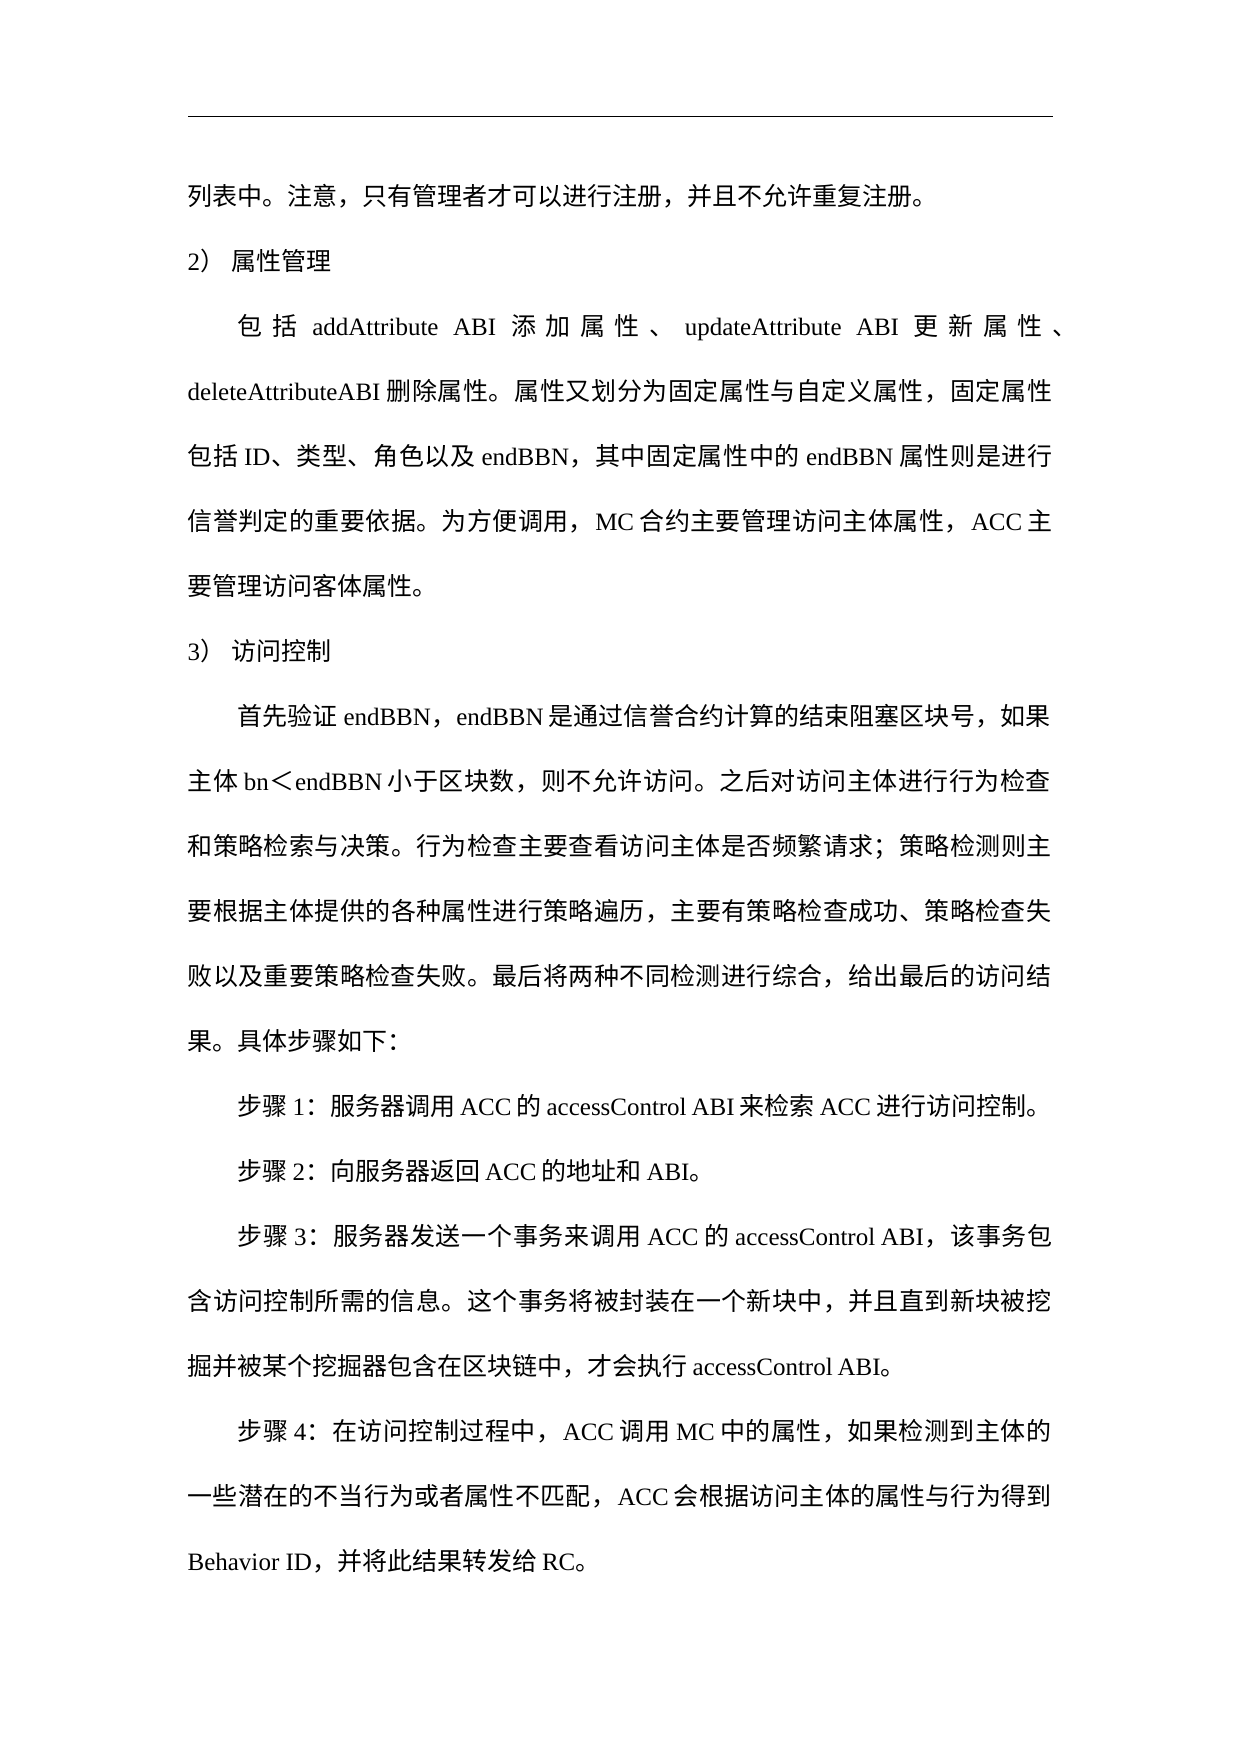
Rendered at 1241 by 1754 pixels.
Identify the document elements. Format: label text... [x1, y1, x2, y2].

list 包括addAttribute ABI添加属性、updateAttribute ABI更新属性、deleteAttributeABI删除属性。属性又划分为固定属性与自定义属性，固定属性包括ID、类型、角色以及endBBN，其中固定属性中的endBBN属性则是进行信誉判定的重要依据。为方便调用，MC合约主要管理访问主体属性，ACC主要管理访问客体属性。 [187, 292, 1053, 617]
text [187, 162, 1053, 227]
text 步骤3：服务器发送一个事务来调用ACC的accessControl ABI，该事务包含访问控制所需的信息。这个事务将被封装在一个新块中，并且直到新块被挖掘并被某个挖掘器包含在区块链中，才会执行accessControl ABI。 [187, 1202, 1053, 1397]
text 首先验证endBBN，endBBN是通过信誉合约计算的结束阻塞区块号，如果主体bn＜endBBN小于区块数，则不允许访问。之后对访问主体进行行为检查和策略检索与决策。行为检查主要查看访问主体是否频繁请求；策略检测则主要根据主体提供的各种属性进行策略遍历，主要有策略检查成功、策略检查失败以及重要策略检查失败。最后将两种不同检测进行综合，给出最后的访问结果。具体步骤如下： [187, 682, 1053, 1072]
text 步骤4：在访问控制过程中，ACC调用MC中的属性，如果检测到主体的一些潜在的不当行为或者属性不匹配，ACC会根据访问主体的属性与行为得到Behavior ID，并将此结果转发给RC。 [187, 1397, 1053, 1592]
text 步骤1：服务器调用ACC的accessControl ABI来检索ACC进行访问控制。 [187, 1072, 1053, 1137]
list 访问控制 [187, 617, 1053, 682]
list 属性管理 [187, 227, 1053, 292]
text 步骤2：向服务器返回ACC的地址和ABI。 [187, 1137, 1053, 1202]
